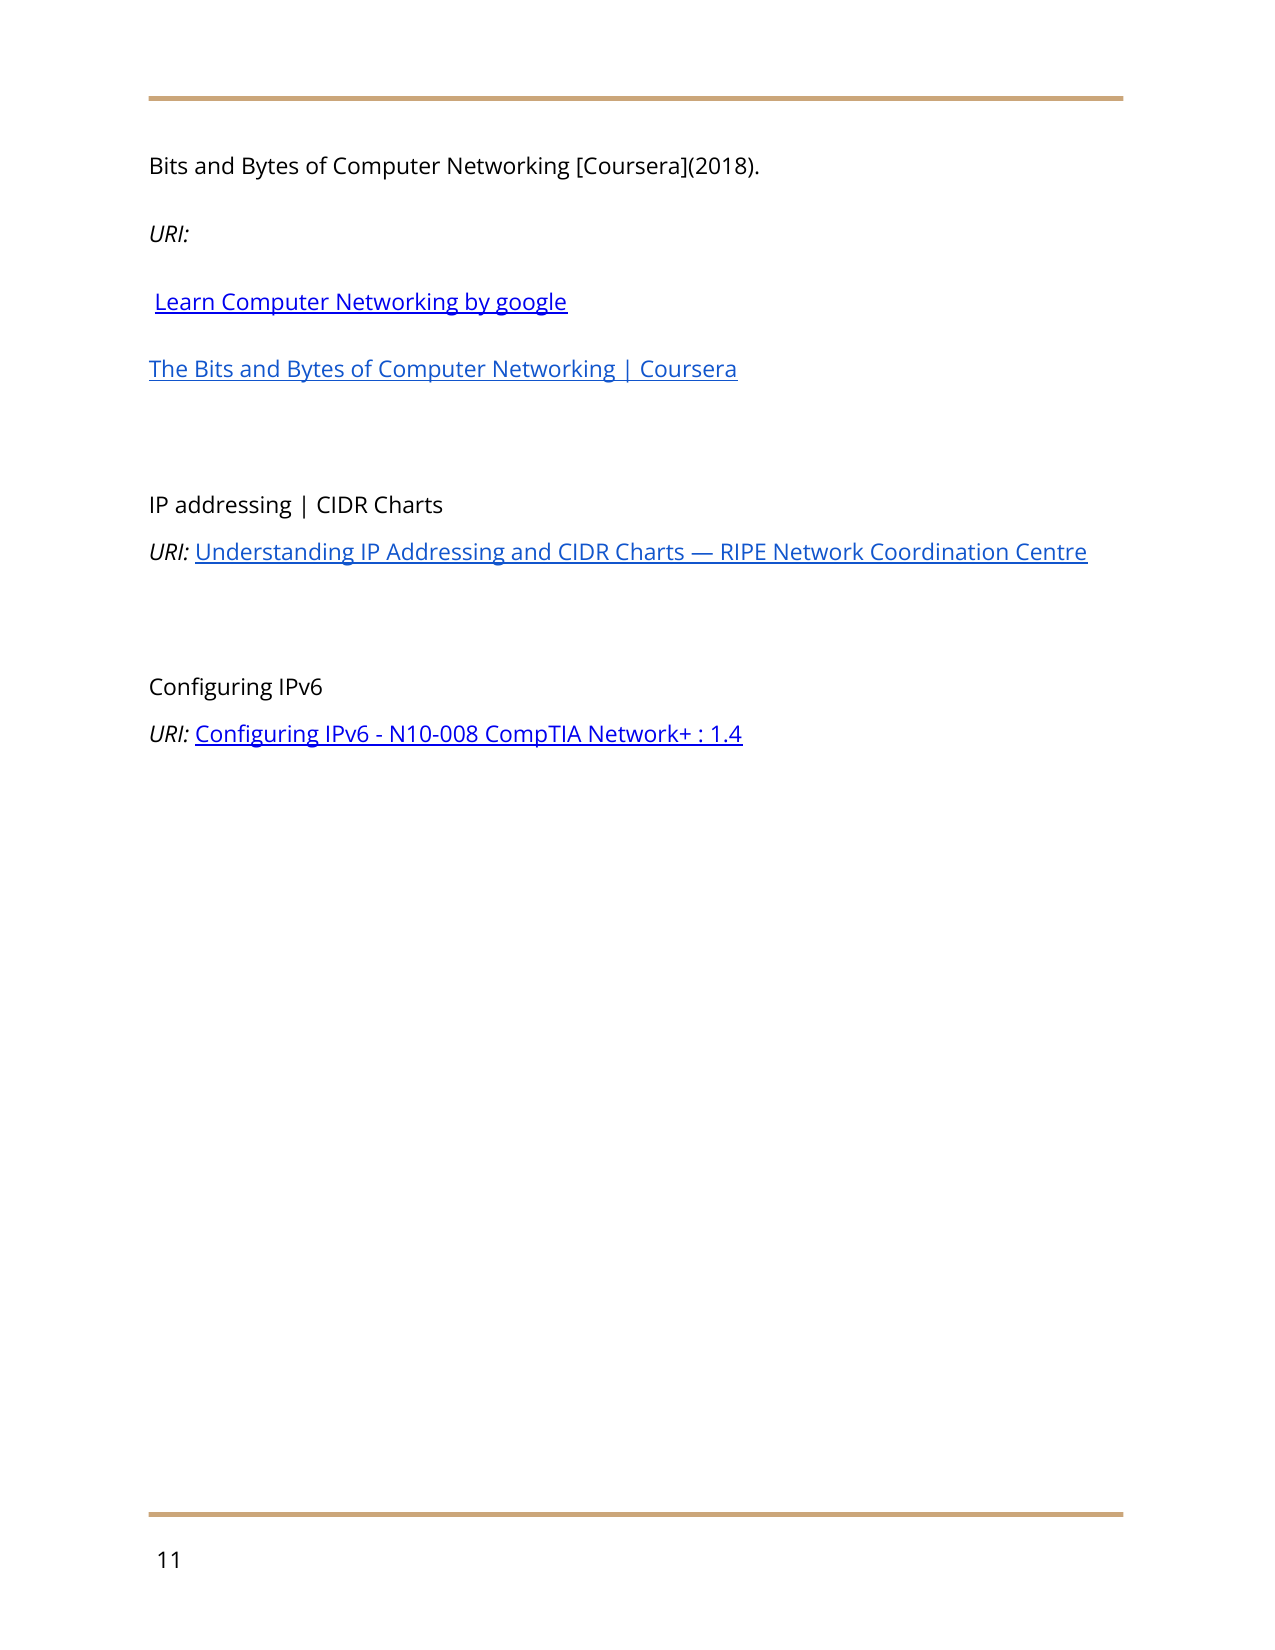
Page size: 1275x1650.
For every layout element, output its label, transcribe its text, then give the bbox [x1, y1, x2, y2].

text Learn Computer Networking by google [148, 285, 1125, 317]
text IP addressing | CIDR Charts URI: Understanding IP Addressing and CIDR Charts — RIPE Network Coordination Centre [148, 488, 1125, 567]
picture [148, 96, 1124, 101]
text The Bits and Bytes of Computer Networking | Coursera [148, 353, 1125, 384]
picture [148, 1512, 1124, 1517]
text Bits and Bytes of Computer Networking [Coursera](2018). [148, 150, 1125, 181]
text Configuring IPv6 URI: Configuring IPv6 - N10-008 CompTIA Network+ : 1.4 [148, 671, 1125, 749]
text URI: [148, 218, 1125, 249]
